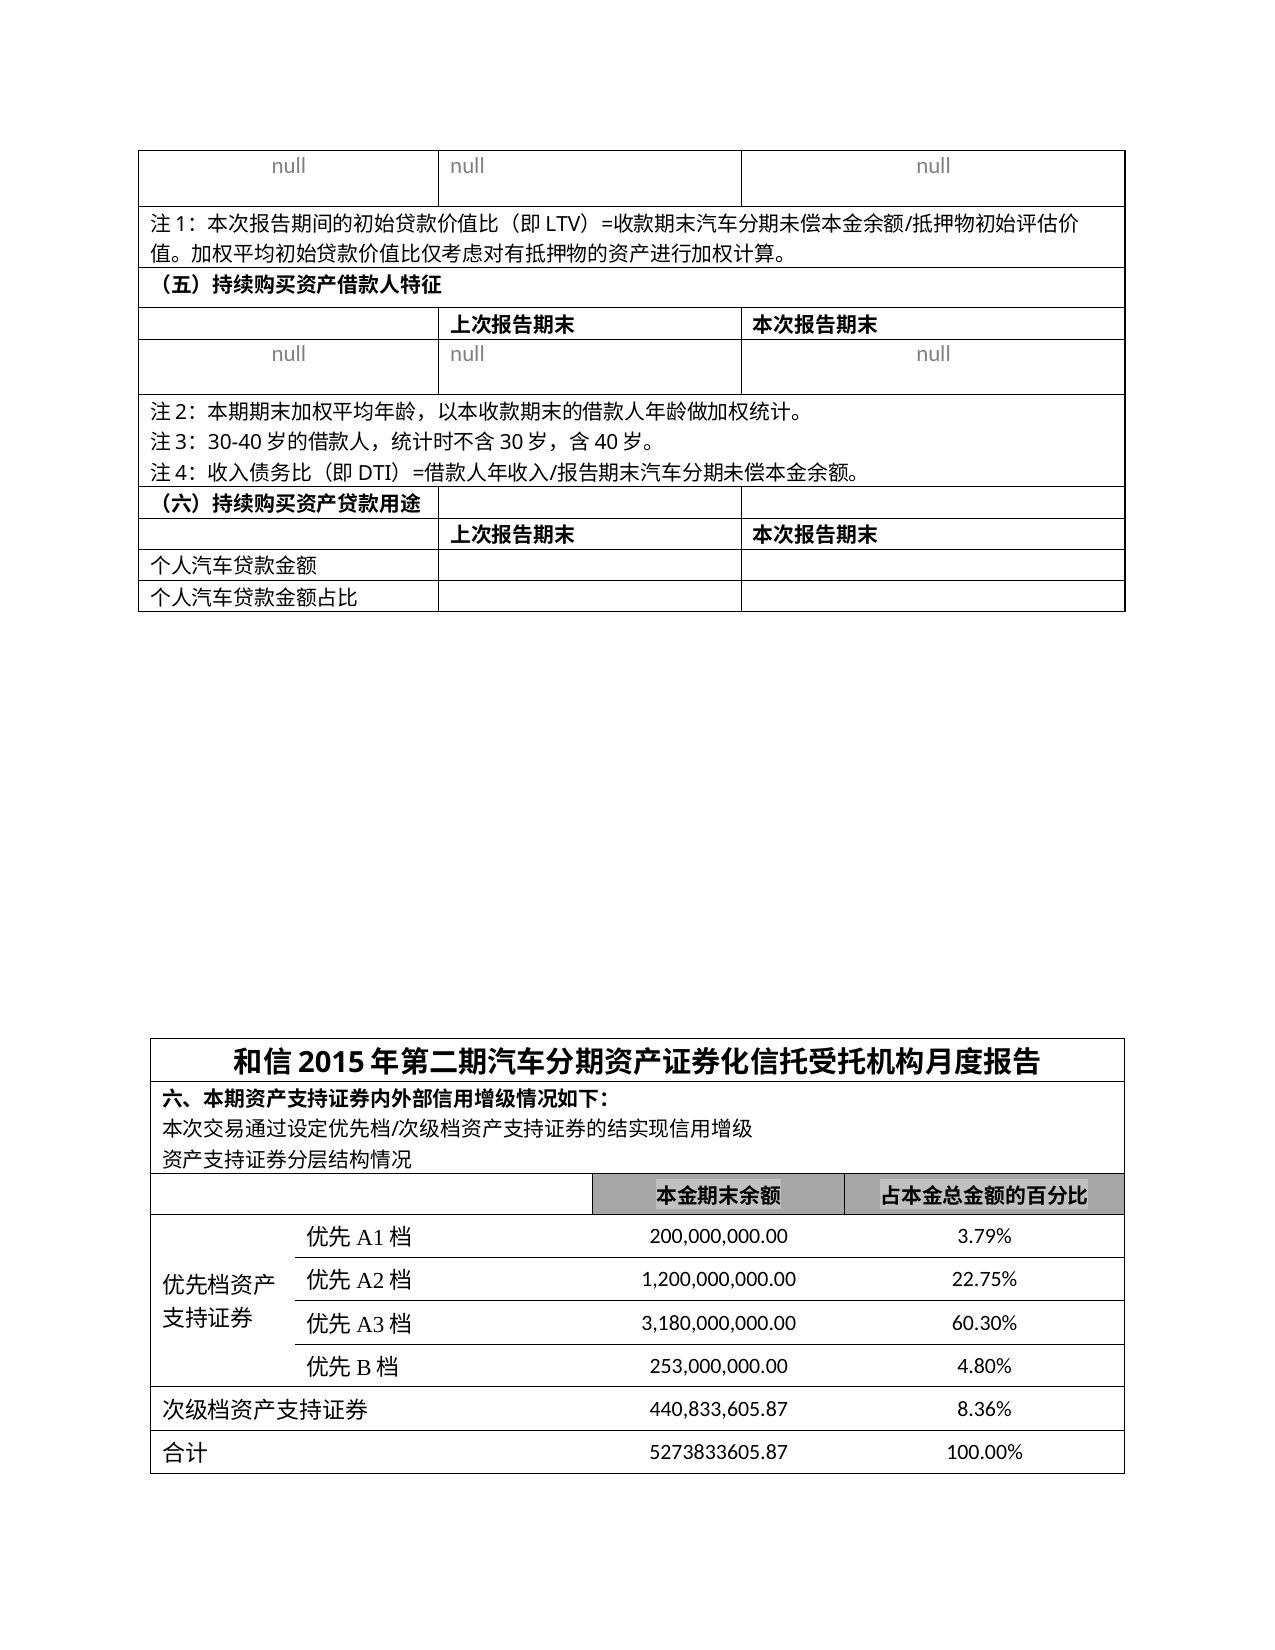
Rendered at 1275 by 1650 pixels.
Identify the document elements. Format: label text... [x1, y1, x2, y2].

table_cell 注2：本期期末加权平均年龄，以本收款期末的借款人年龄做加权统计。 注3：30-40岁的借款人，统计时不含30岁，含40岁。 注4：收入债务比（即DTI）=借款人年收入/报告期末汽车分期未偿本金余额。 [139, 395, 1124, 486]
table_cell [439, 581, 741, 611]
table_cell [139, 308, 438, 338]
table_cell 22.75% [844, 1258, 1124, 1300]
table_cell 上次报告期末 [439, 308, 741, 338]
table_cell 60.30% [844, 1301, 1124, 1344]
table_cell 优先B档 [295, 1345, 593, 1386]
table_cell [439, 550, 741, 580]
table_cell 次级档资产支持证券 [151, 1387, 593, 1429]
table_cell [742, 581, 1124, 611]
table_cell 六、本期资产支持证券内外部信用增级情况如下： 本次交易通过设定优先档/次级档资产支持证券的结实现信用增级 资产支持证券分层结构情况 [151, 1082, 1124, 1173]
table_cell 440,833,605.87 [593, 1387, 844, 1429]
table_cell 合计 [151, 1431, 593, 1473]
table_cell 本金期末余额 [593, 1174, 844, 1214]
table_cell [742, 487, 1124, 517]
table_cell 优先A2档 [295, 1258, 593, 1300]
table_cell [439, 487, 741, 517]
table_header 和信2015年第二期汽车分期资产证券化信托受托机构月度报告 [151, 1039, 1124, 1081]
table_cell 200,000,000.00 [593, 1215, 844, 1257]
table_cell 100.00% [844, 1431, 1124, 1473]
table_cell 5273833605.87 [593, 1431, 844, 1473]
table_cell 优先A3档 [295, 1301, 593, 1344]
table_cell 占本金总金额的百分比 [845, 1174, 1124, 1214]
table_cell 253,000,000.00 [593, 1345, 844, 1386]
table_cell 优先档资产支持证券 [151, 1215, 294, 1386]
table_cell 3,180,000,000.00 [593, 1301, 844, 1344]
table_cell 8.36% [844, 1387, 1124, 1429]
table_cell 上次报告期末 [439, 519, 741, 549]
table_cell 注1：本次报告期间的初始贷款价值比（即LTV）=收款期末汽车分期未偿本金余额/抵押物初始评估价值。加权平均初始贷款价值比仅考虑对有抵押物的资产进行加权计算。 [139, 207, 1124, 267]
table_cell 本次报告期末 [742, 519, 1124, 549]
table_cell 4.80% [844, 1345, 1124, 1386]
table_cell [139, 519, 438, 549]
table_cell （六）持续购买资产贷款用途 [139, 487, 438, 517]
table_cell [742, 550, 1124, 580]
table_cell 优先A1档 [295, 1215, 593, 1257]
table_cell 3.79% [844, 1215, 1124, 1257]
table_cell 本次报告期末 [742, 308, 1124, 338]
table_cell 个人汽车贷款金额 [139, 550, 438, 580]
table_cell 1,200,000,000.00 [593, 1258, 844, 1300]
table_cell （五）持续购买资产借款人特征 [139, 268, 1124, 307]
table_cell 个人汽车贷款金额占比 [139, 581, 438, 611]
table_cell [151, 1174, 592, 1214]
